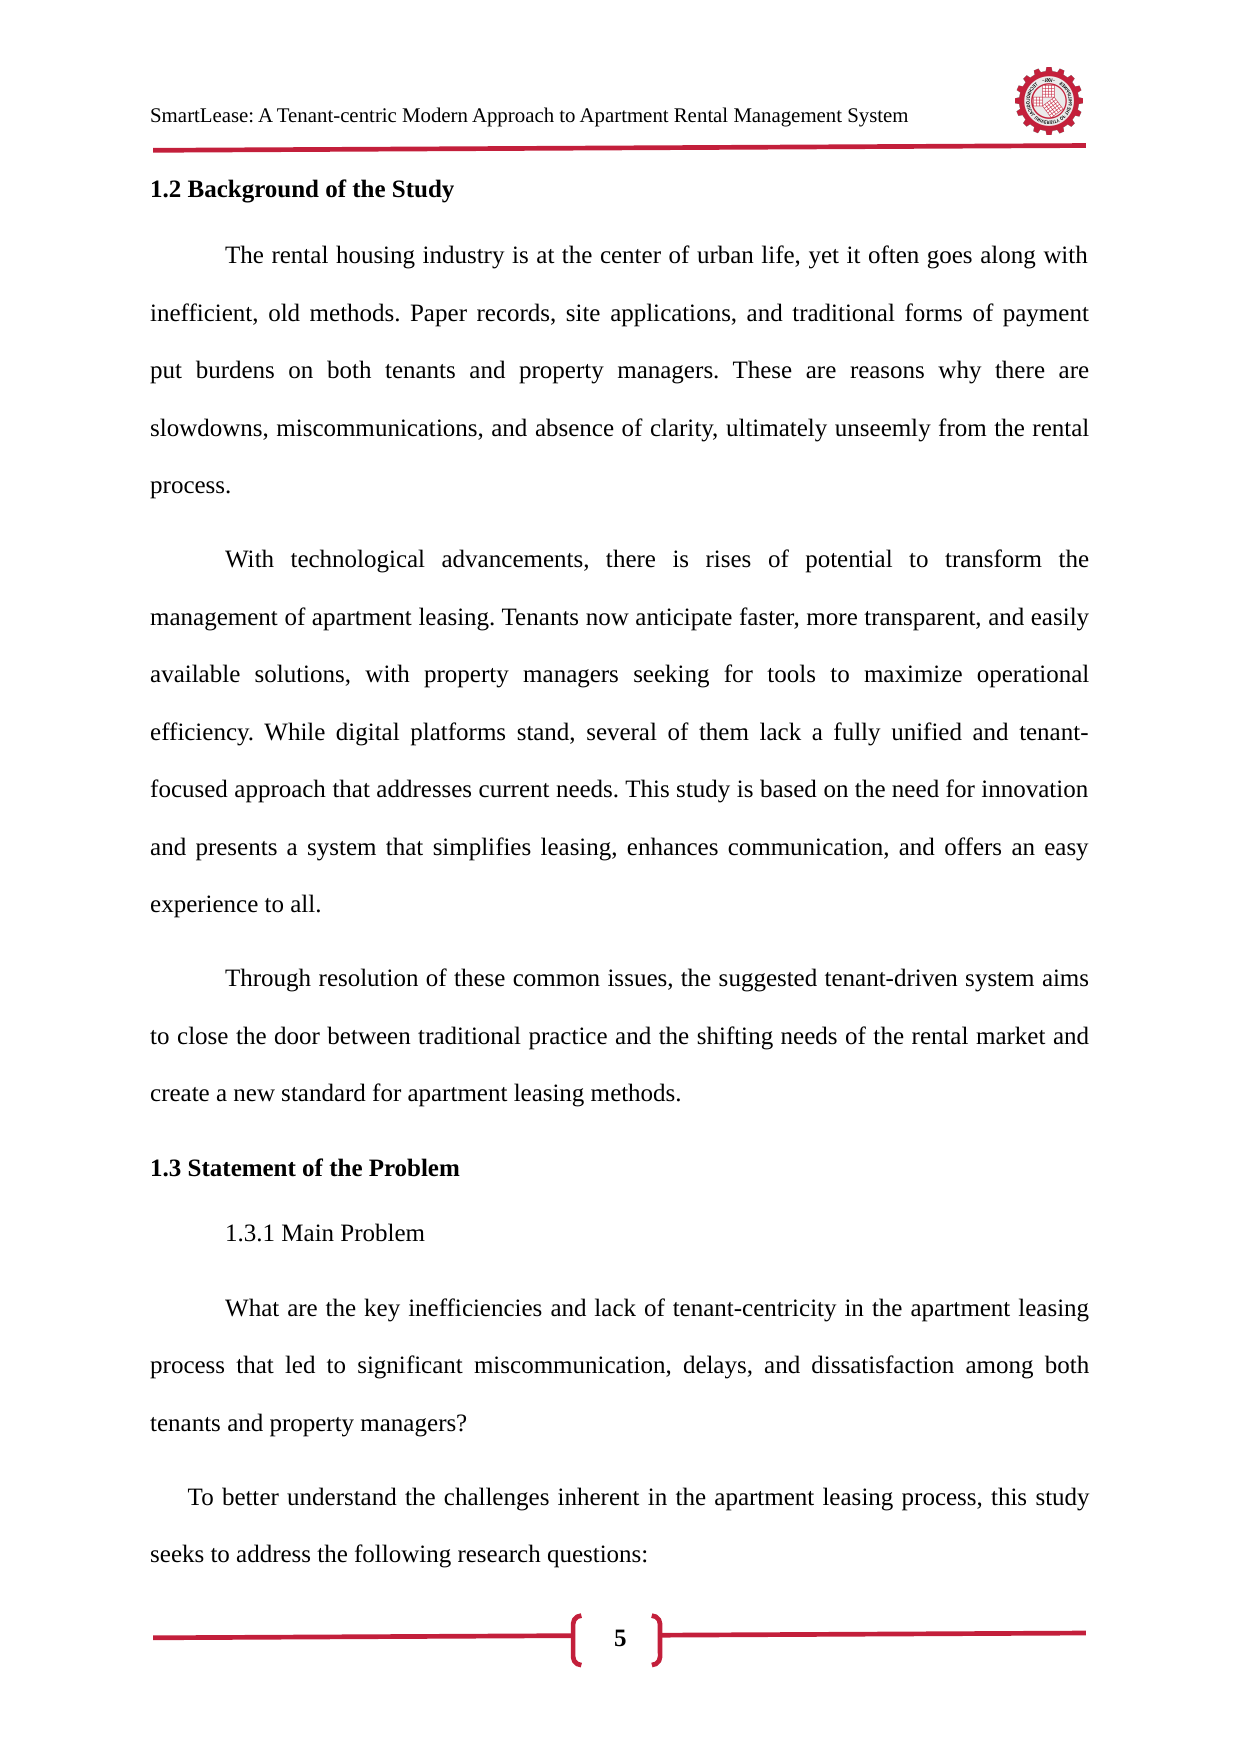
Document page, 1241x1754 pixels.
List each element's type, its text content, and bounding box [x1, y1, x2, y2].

text What are the key inefficiencies and lack of tenant-centricity in the apartment leasing process that led to significant miscommunication, delays, and dissatisfaction among both tenants and property managers? [150, 1293, 1090, 1436]
subtitle 1.2 Background of the Study [150, 174, 1090, 203]
text Through resolution of these common issues, the suggested tenant-driven system aims to close the door between traditional practice and the shifting needs of the rental market and create a new standard for apartment leasing methods. [150, 963, 1090, 1107]
text To better understand the challenges inherent in the apartment leasing process, this study seeks to address the following research questions: [150, 1482, 1090, 1568]
subtitle 1.3 Statement of the Problem [150, 1153, 1090, 1181]
text The rental housing industry is at the center of urban life, yet it often goes along with inefficient, old methods. Paper records, site applications, and traditional forms of payment put burdens on both tenants and property managers. These are reasons why there are slowdowns, miscommunications, and absence of clarity, ultimately unseemly from the rental process. [150, 240, 1090, 499]
text 1.3.1 Main Problem [150, 1218, 1090, 1247]
picture [1015, 67, 1083, 135]
text With technological advancements, there is rises of potential to transform the management of apartment leasing. Tenants now anticipate faster, more transparent, and easily available solutions, with property managers seeking for tools to maximize operational efficiency. While digital platforms stand, several of them lack a fully unified and tenant-focused approach that addresses current needs. This study is based on the need for innovation and presents a system that simplifies leasing, enhances communication, and offers an easy experience to all. [150, 544, 1090, 918]
